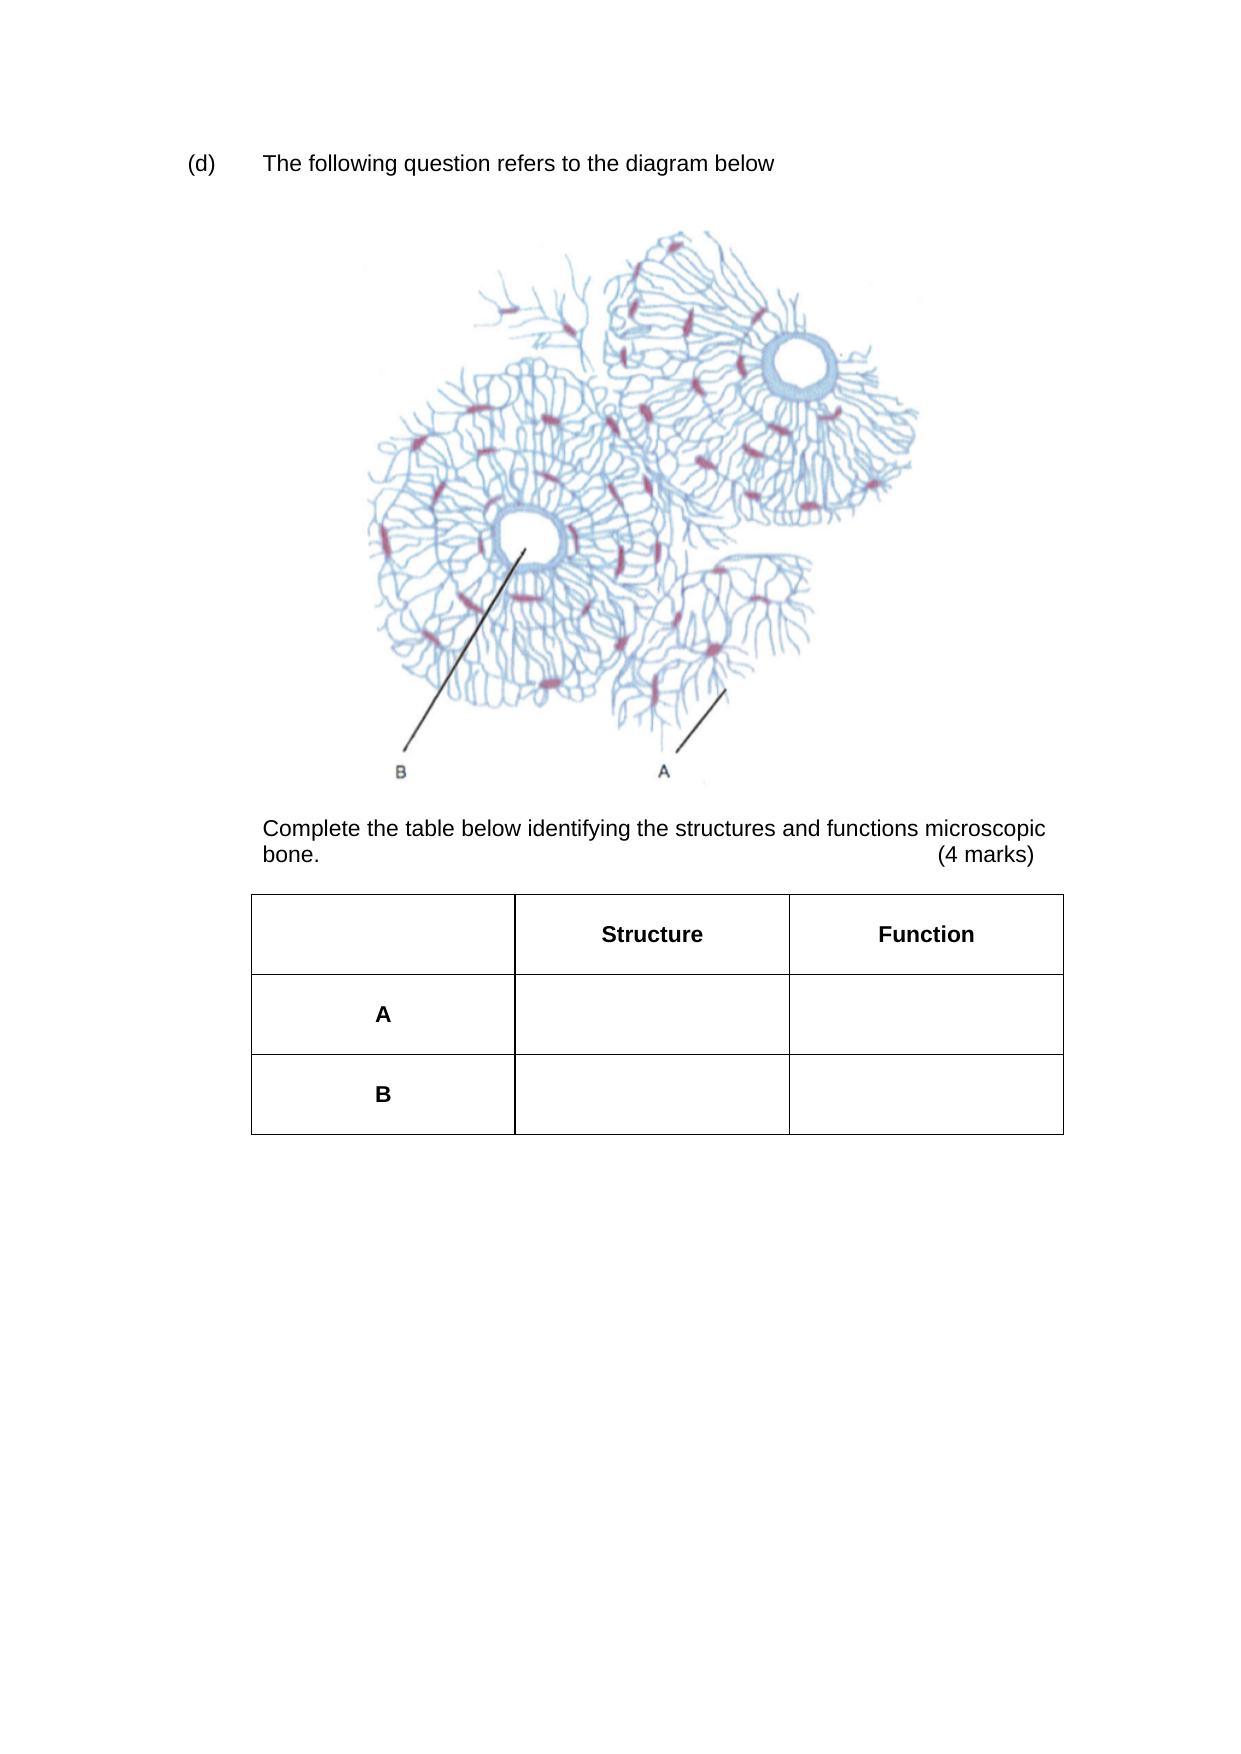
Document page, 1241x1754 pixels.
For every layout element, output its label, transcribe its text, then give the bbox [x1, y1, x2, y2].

table_header [252, 895, 514, 974]
table_cell [790, 1055, 1063, 1134]
table_header Structure [516, 895, 789, 974]
table_cell [790, 975, 1063, 1054]
text (d) The following question refers to the diagram below [187, 150, 1053, 176]
table_cell B [252, 1055, 514, 1134]
table_cell A [252, 975, 514, 1054]
text Complete the table below identifying the structures and functions microscopic bone. (4 marks) [262, 814, 1053, 867]
table_cell [516, 1055, 789, 1134]
table_cell [516, 975, 789, 1054]
picture [312, 229, 928, 789]
table_header Function [790, 895, 1063, 974]
